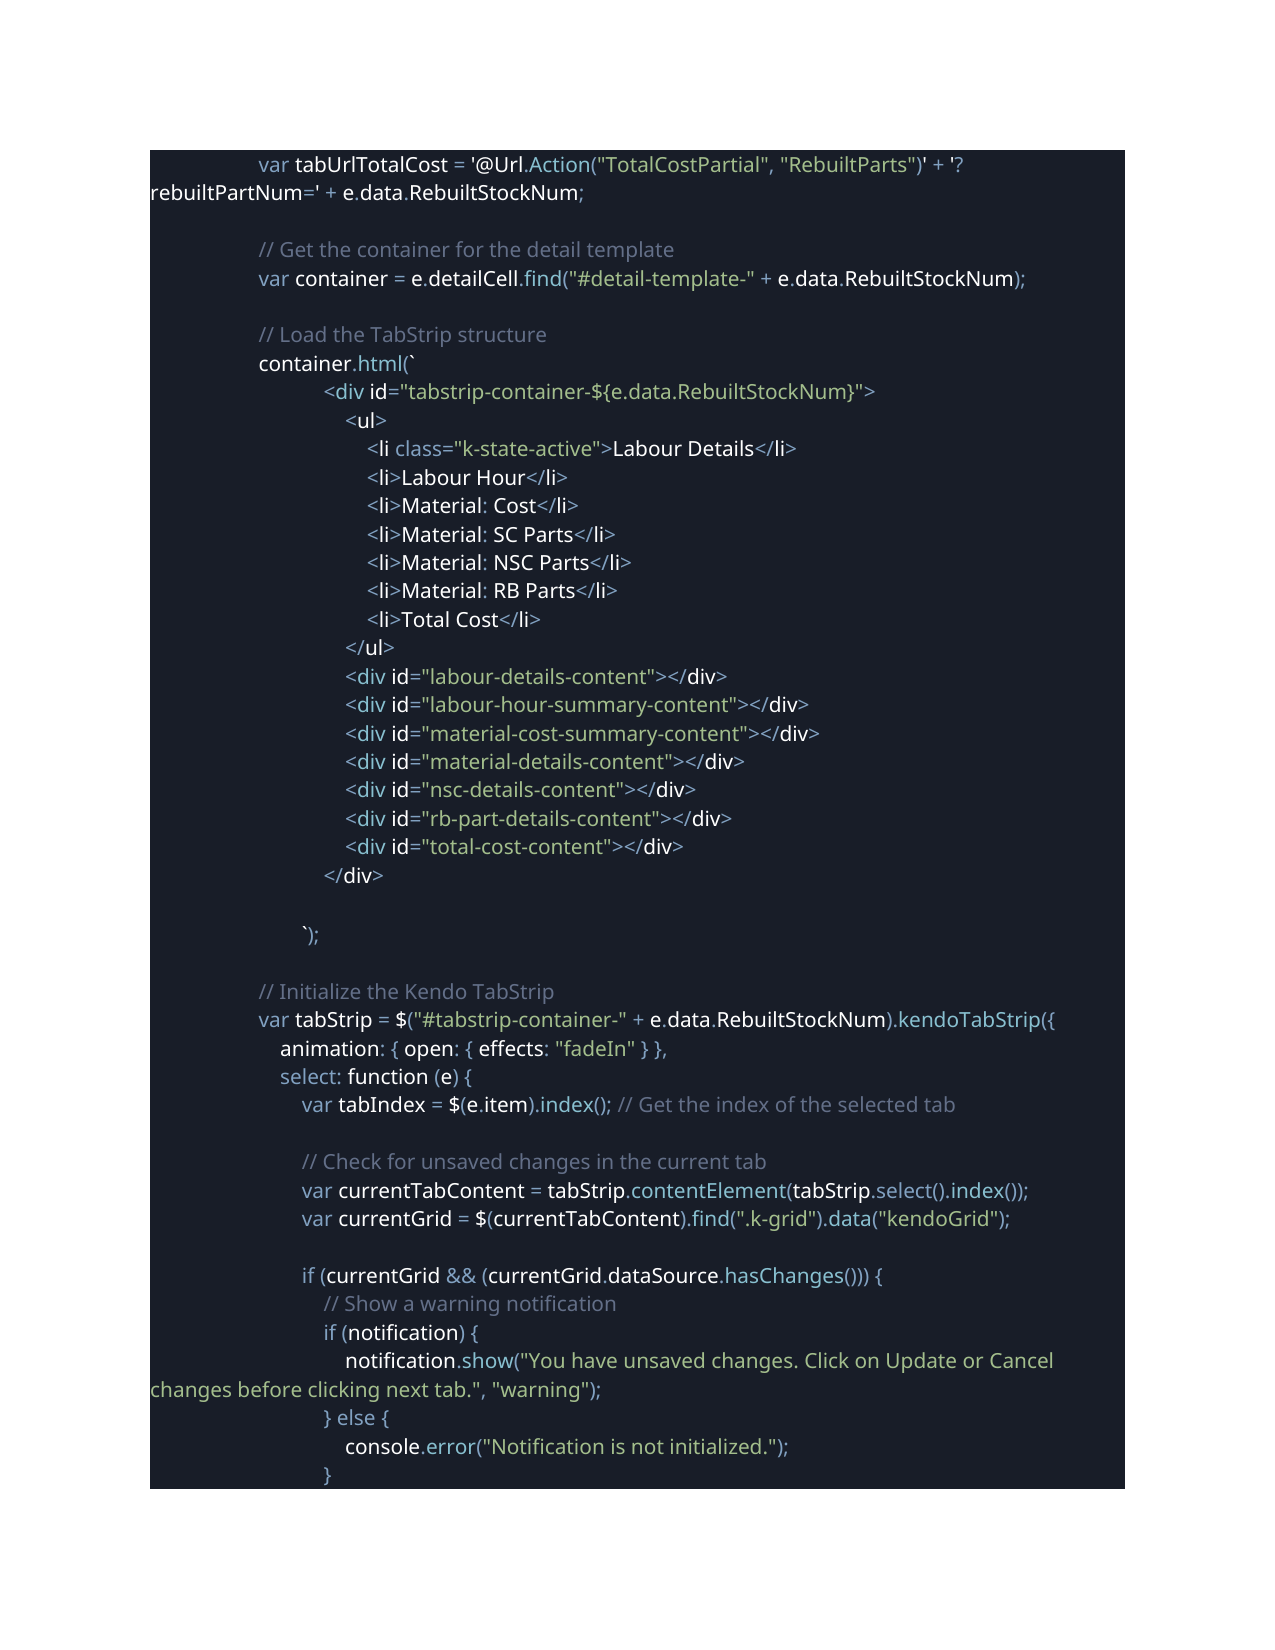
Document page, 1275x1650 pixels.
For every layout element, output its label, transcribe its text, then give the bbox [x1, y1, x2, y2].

text <div id="tabstrip-container-${e.data.RebuiltStockNum}"> [150, 377, 1125, 406]
text <ul> [150, 406, 1125, 434]
text <li>Material: Cost</li> [150, 491, 1125, 520]
text // Initialize the Kendo TabStrip [150, 977, 1125, 1005]
text // Show a warning notification [150, 1289, 1125, 1318]
text <div id="labour-details-content"></div> [150, 662, 1125, 690]
text <li>Total Cost</li> [150, 605, 1125, 633]
text var tabStrip = $("#tabstrip-container-" + e.data.RebuiltStockNum).kendoTabStrip({ [150, 1005, 1125, 1034]
text <div id="material-details-content"></div> [150, 747, 1125, 776]
text <div id="material-cost-summary-content"></div> [150, 719, 1125, 747]
text select: function (e) { [150, 1062, 1125, 1091]
text animation: { open: { effects: "fadeIn" } }, [150, 1034, 1125, 1062]
text </ul> [150, 633, 1125, 662]
text <div id="labour-hour-summary-content"></div> [150, 690, 1125, 719]
text } [150, 1460, 1125, 1489]
text // Get the container for the detail template [150, 235, 1125, 264]
text <div id="total-cost-content"></div> [150, 832, 1125, 861]
text if (currentGrid && (currentGrid.dataSource.hasChanges())) { [150, 1261, 1125, 1289]
text var container = e.detailCell.find("#detail-template-" + e.data.RebuiltStockNum); [150, 264, 1125, 292]
text // Load the TabStrip structure [150, 321, 1125, 349]
text console.error("Notification is not initialized."); [150, 1432, 1125, 1460]
text <div id="rb-part-details-content"></div> [150, 804, 1125, 832]
text `); [150, 920, 1125, 948]
text <li class="k-state-active">Labour Details</li> [150, 434, 1125, 463]
text var tabUrlTotalCost = '@Url.Action("TotalCostPartial", "RebuiltParts")' + '?rebuiltPartNum=' + e.data.RebuiltStockNum; [150, 150, 1125, 207]
text var currentTabContent = tabStrip.contentElement(tabStrip.select().index()); [150, 1176, 1125, 1204]
text <li>Material: RB Parts</li> [150, 577, 1125, 605]
text container.html(` [150, 349, 1125, 377]
text </div> [150, 861, 1125, 889]
text if (notification) { [150, 1318, 1125, 1346]
text } else { [150, 1403, 1125, 1432]
text notification.show("You have unsaved changes. Click on Update or Cancel changes before clicking next tab.", "warning"); [150, 1346, 1125, 1403]
text <div id="nsc-details-content"></div> [150, 776, 1125, 804]
text // Check for unsaved changes in the current tab [150, 1147, 1125, 1176]
text <li>Labour Hour</li> [150, 463, 1125, 491]
text var tabIndex = $(e.item).index(); // Get the index of the selected tab [150, 1091, 1125, 1119]
text <li>Material: SC Parts</li> [150, 520, 1125, 548]
text <li>Material: NSC Parts</li> [150, 548, 1125, 577]
text var currentGrid = $(currentTabContent).find(".k-grid").data("kendoGrid"); [150, 1204, 1125, 1233]
